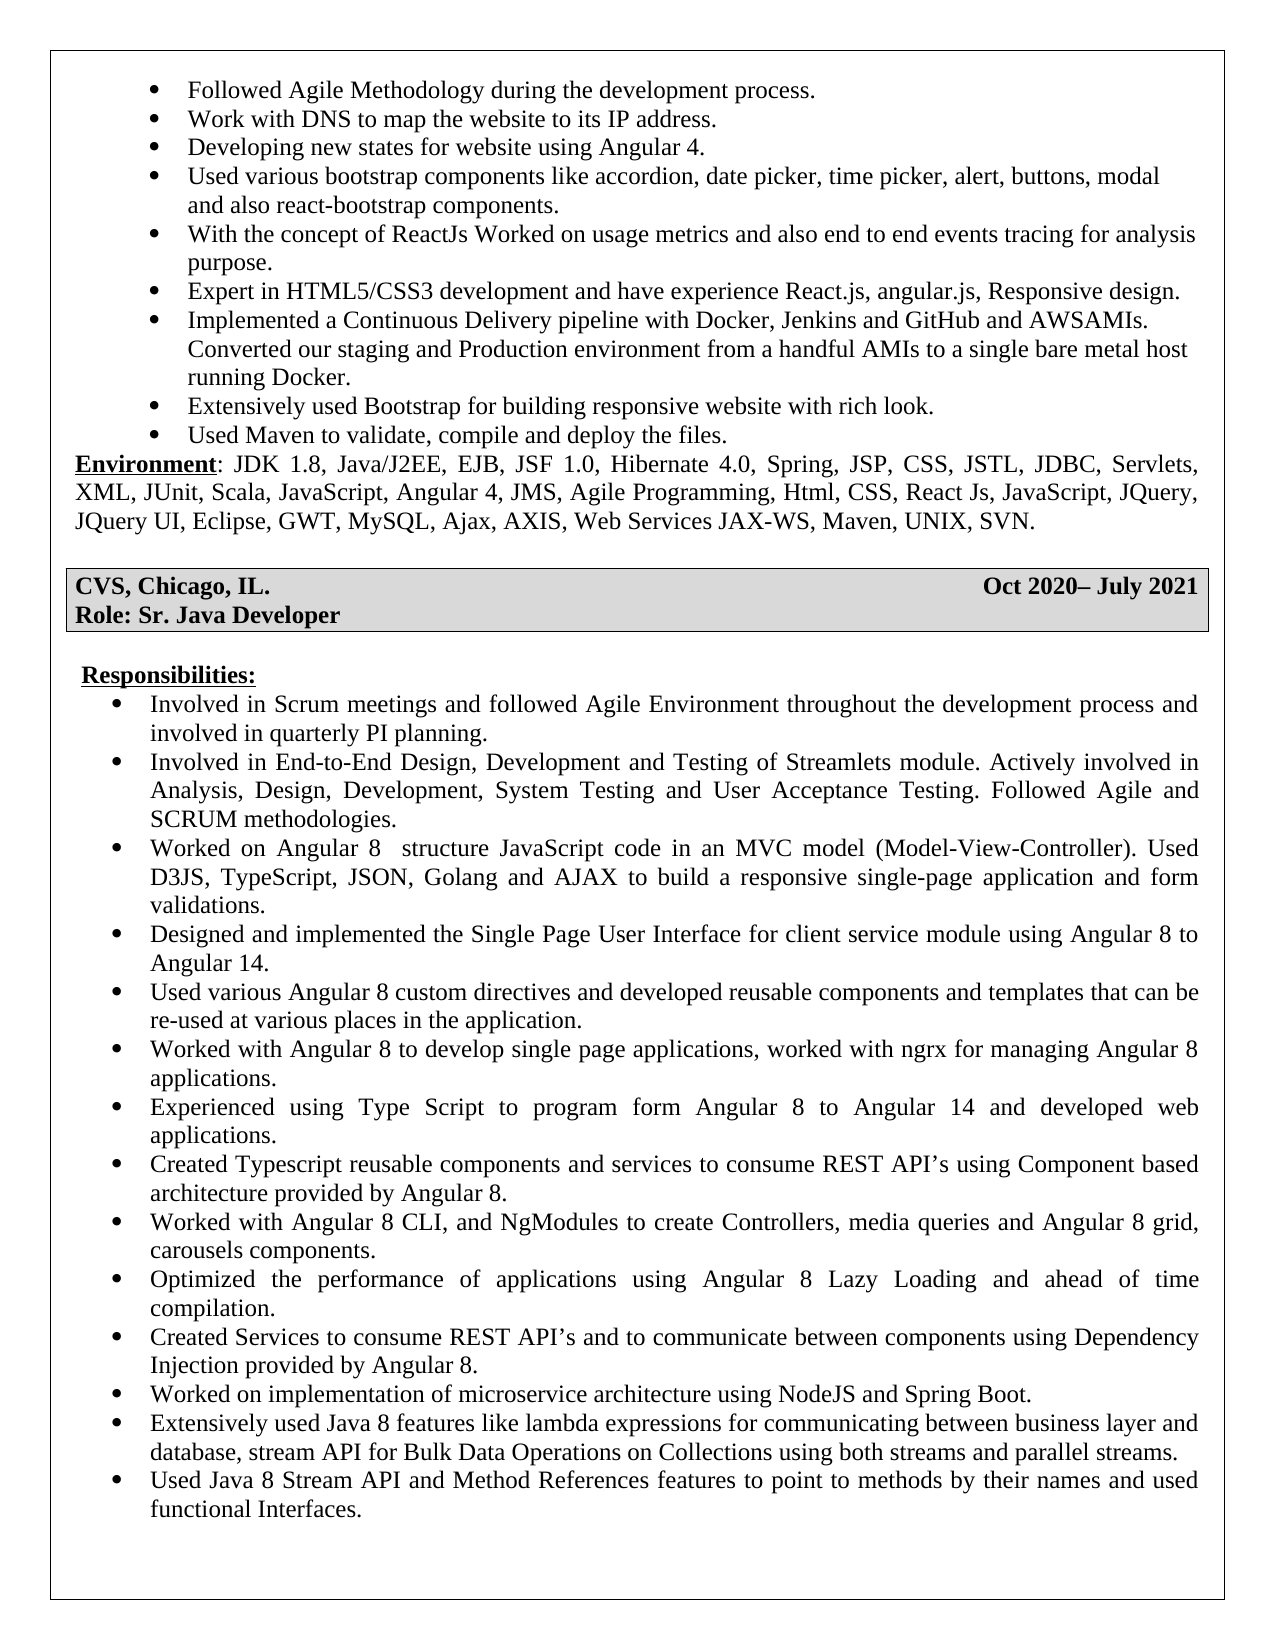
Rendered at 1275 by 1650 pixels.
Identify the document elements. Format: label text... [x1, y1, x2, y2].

list Created Services to consume REST API’s and to communicate between components using Dependency Injection provided by Angular 8. [112, 1322, 1200, 1379]
list Extensively used Java 8 features like lambda expressions for communicating between business layer and database, stream API for Bulk Data Operations on Collections using both streams and parallel streams. [112, 1408, 1200, 1466]
text Role: Sr. Java Developer [67, 597, 1208, 631]
list Developing new states for website using Angular 4. [150, 132, 1200, 161]
list Involved in Scrum meetings and followed Agile Environment throughout the development process and involved in quarterly PI planning. [112, 689, 1200, 747]
text CVS, Chicago, IL. Oct 2020– July 2021 [67, 569, 1208, 597]
list Worked on implementation of microservice architecture using NodeJS and Spring Boot. [112, 1379, 1200, 1408]
list Involved in End-to-End Design, Development and Testing of Streamlets module. Actively involved in Analysis, Design, Development, System Testing and User Acceptance Testing. Followed Agile and SCRUM methodologies. [112, 747, 1200, 833]
list Implemented a Continuous Delivery pipeline with Docker, Jenkins and GitHub and AWSAMIs. Converted our staging and Production environment from a handful AMIs to a single bare metal host running Docker. [150, 305, 1200, 391]
list Extensively used Bootstrap for building responsive website with rich look. [150, 391, 1200, 420]
list Followed Agile Methodology during the development process. [150, 75, 1200, 104]
list Created Typescript reusable components and services to consume REST API’s using Component based architecture provided by Angular 8. [112, 1149, 1200, 1207]
list Used various Angular 8 custom directives and developed reusable components and templates that can be re-used at various places in the application. [112, 977, 1200, 1034]
list Optimized the performance of applications using Angular 8 Lazy Loading and ahead of time compilation. [112, 1264, 1200, 1322]
list Expert in HTML5/CSS3 development and have experience React.js, angular.js, Responsive design. [150, 276, 1200, 305]
text Responsibilities: [75, 661, 1200, 689]
list Designed and implemented the Single Page User Interface for client service module using Angular 8 to Angular 14. [112, 919, 1200, 977]
list Used various bootstrap components like accordion, date picker, time picker, alert, buttons, modal and also react-bootstrap components. [150, 161, 1200, 219]
list Experienced using Type Script to program form Angular 8 to Angular 14 and developed web applications. [112, 1092, 1200, 1149]
list Used Java 8 Stream API and Method References features to point to methods by their names and used functional Interfaces. [112, 1466, 1200, 1523]
list Worked on Angular 8 structure JavaScript code in an MVC model (Model-View-Controller). Used D3JS, TypeScript, JSON, Golang and AJAX to build a responsive single-page application and form validations. [112, 833, 1200, 919]
list With the concept of ReactJs Worked on usage metrics and also end to end events tracing for analysis purpose. [150, 219, 1200, 276]
list Worked with Angular 8 CLI, and NgModules to create Controllers, media queries and Angular 8 grid, carousels components. [112, 1207, 1200, 1264]
list Used Maven to validate, compile and deploy the files. [150, 420, 1200, 449]
text Environment: JDK 1.8, Java/J2EE, EJB, JSF 1.0, Hibernate 4.0, Spring, JSP, CSS, JSTL, JDBC, Servlets, XML, JUnit, Scala, JavaScript, Angular 4, JMS, Agile Programming, Html, CSS, React Js, JavaScript, JQuery, JQuery UI, Eclipse, GWT, MySQL, Ajax, AXIS, Web Services JAX-WS, Maven, UNIX, SVN. [75, 449, 1200, 535]
list Worked with Angular 8 to develop single page applications, worked with ngrx for managing Angular 8 applications. [112, 1034, 1200, 1092]
list Work with DNS to map the website to its IP address. [150, 104, 1200, 132]
